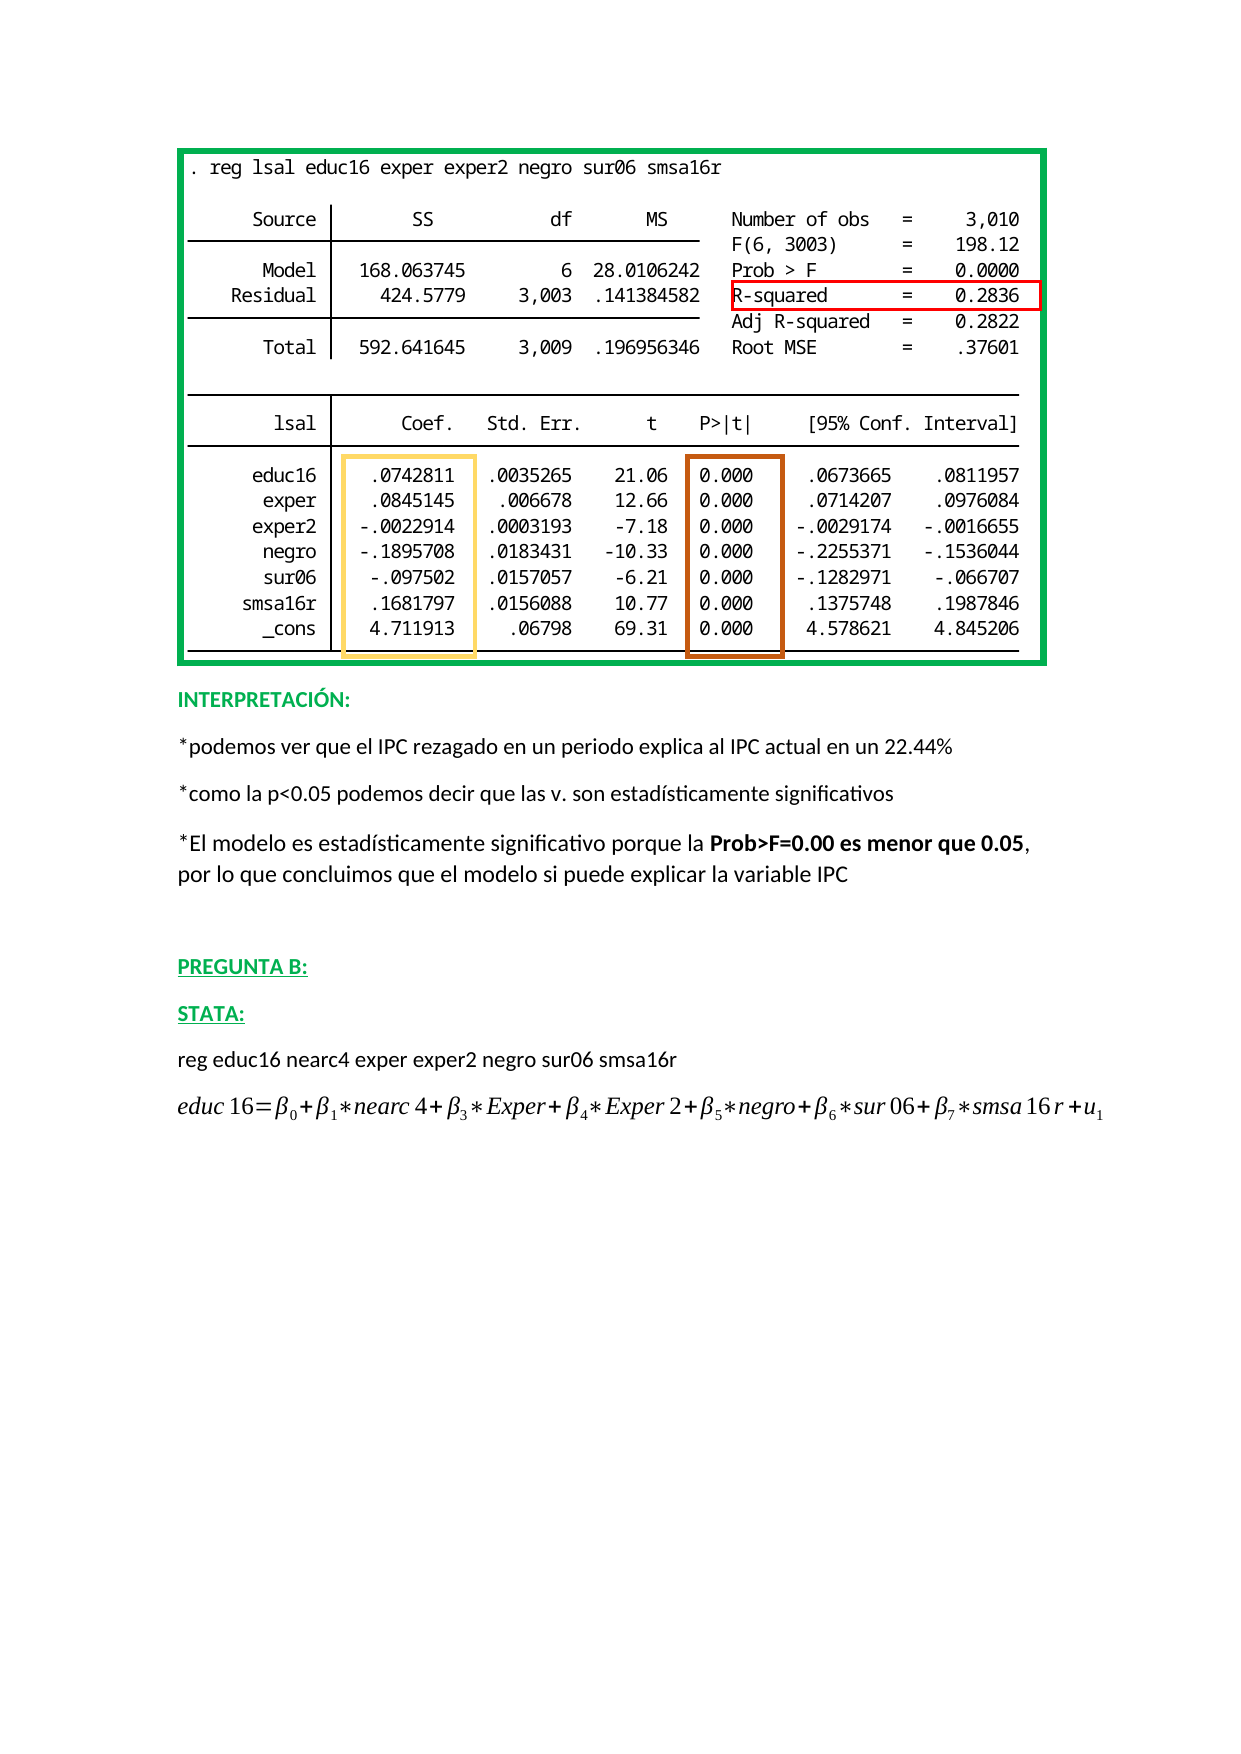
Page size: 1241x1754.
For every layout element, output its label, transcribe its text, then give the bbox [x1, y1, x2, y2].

text *como la p<0.05 podemos decir que las v. son estadísticamente significativos [177, 779, 1063, 807]
text INTERPRETACIÓN: [177, 685, 1063, 713]
text *El modelo es estadísticamente significativo porque la Prob>F=0.00 es menor que 0.05, por lo que concluimos que el modelo si puede explicar la variable IPC [177, 826, 1063, 888]
text STATA: [177, 999, 1063, 1027]
text reg educ16 nearc4 exper exper2 negro sur06 smsa16r [177, 1046, 1063, 1074]
text *podemos ver que el IPC rezagado en un periodo explica al IPC actual en un 22.44% [177, 732, 1063, 760]
text PREGUNTA B: [177, 952, 1063, 980]
